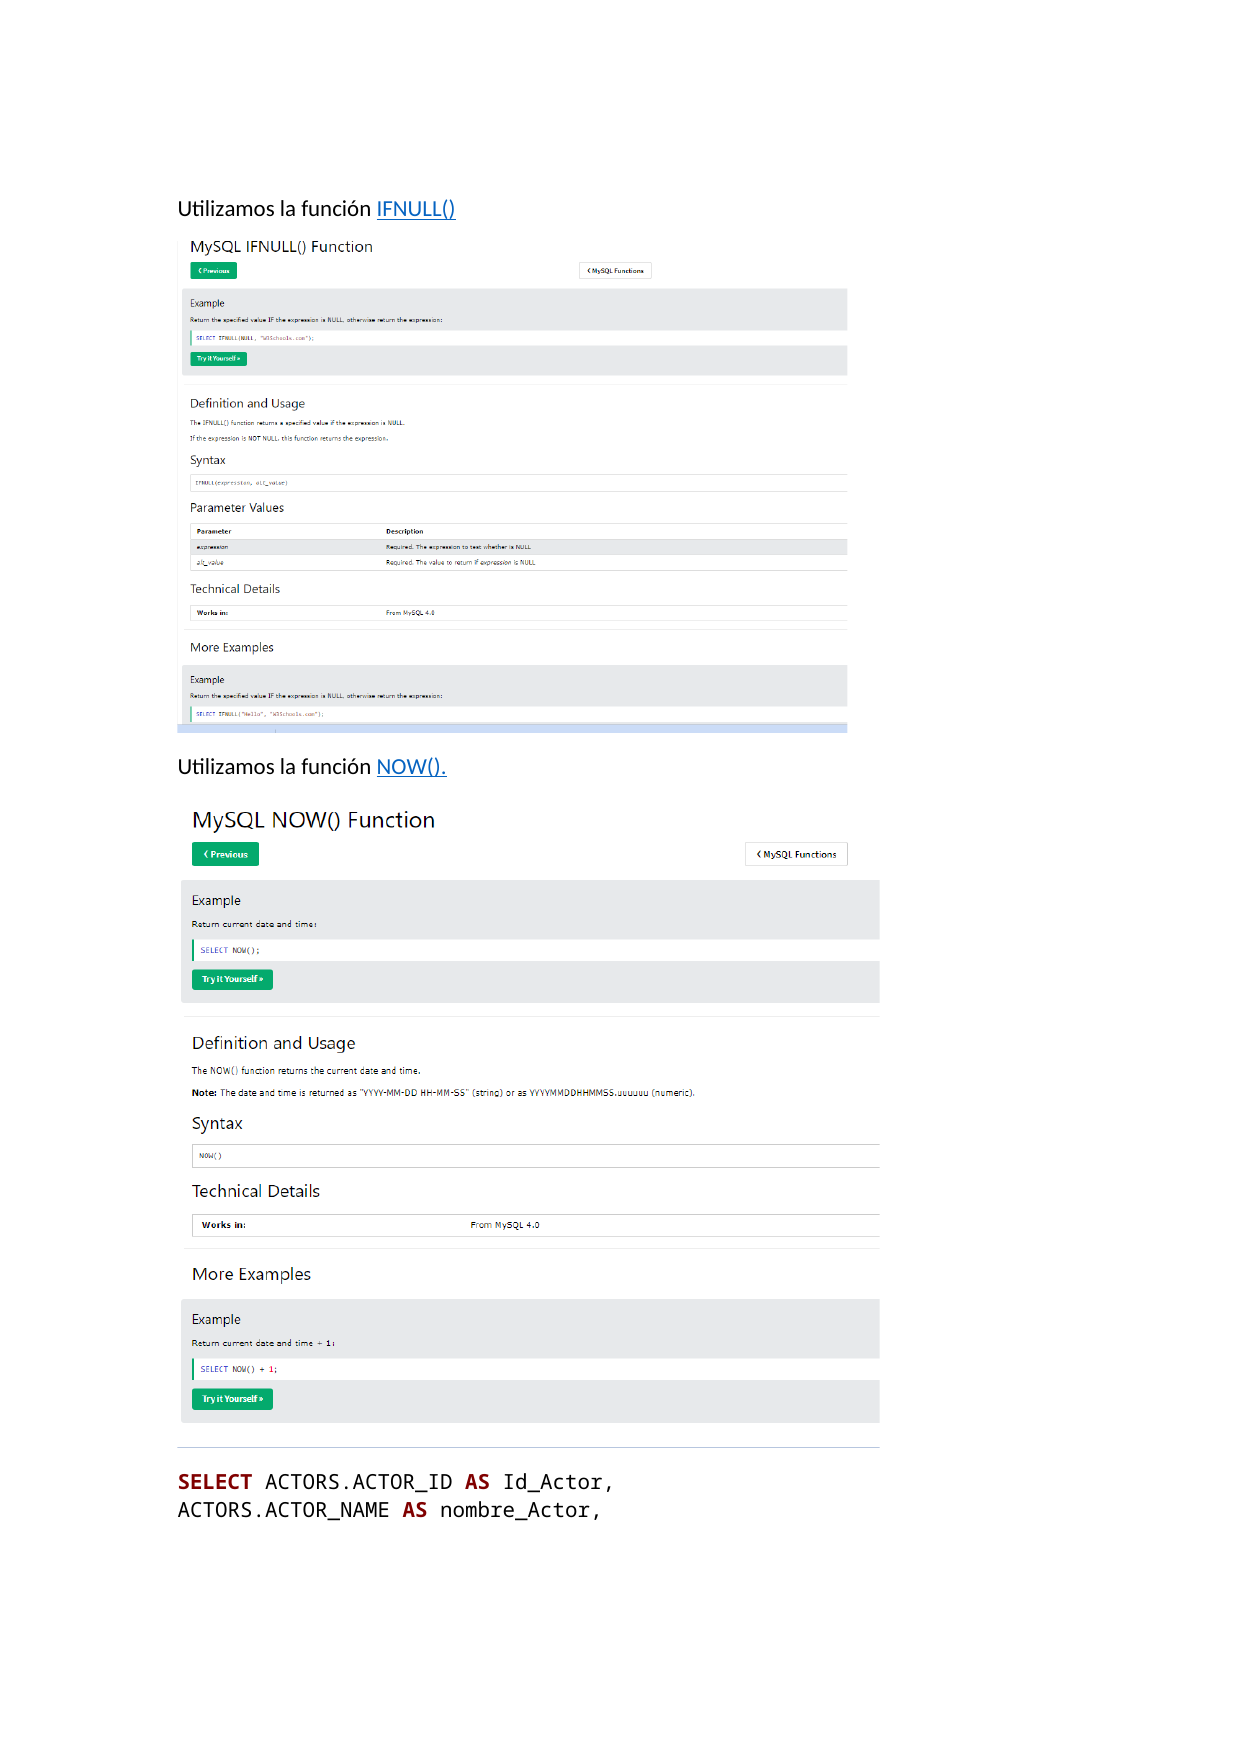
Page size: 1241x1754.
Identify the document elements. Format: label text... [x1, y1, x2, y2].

text ACTORS.ACTOR_NAME AS nombre_Actor, [177, 1495, 1063, 1524]
text Utilizamos la función NOW(). [177, 752, 1063, 780]
text SELECT ACTORS.ACTOR_ID AS Id_Actor, [177, 1467, 1063, 1495]
picture [177, 241, 848, 733]
picture [177, 798, 880, 1448]
text Utilizamos la función IFNULL() [177, 194, 1063, 222]
